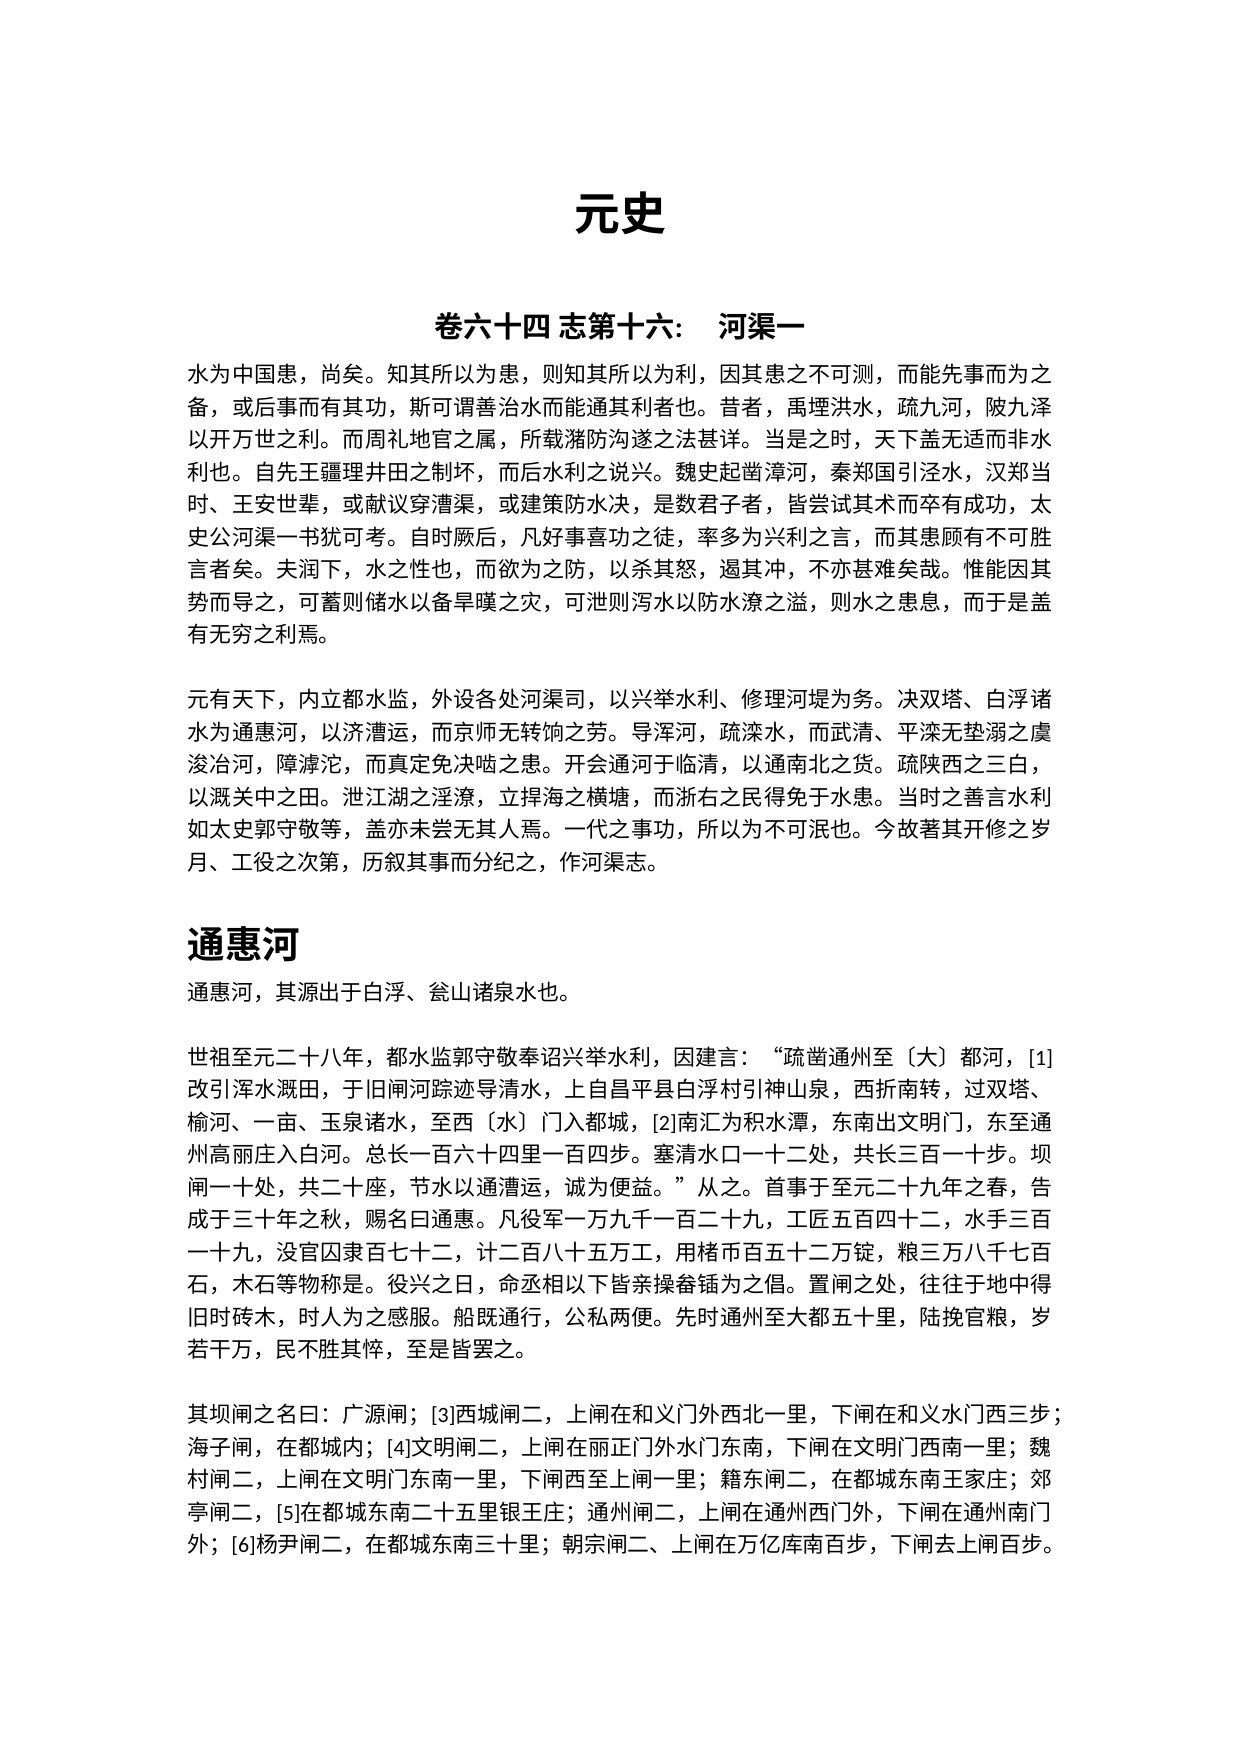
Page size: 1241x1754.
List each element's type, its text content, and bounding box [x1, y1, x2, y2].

text 其坝闸之名曰：广源闸；[3]西城闸二，上闸在和义门外西北一里，下闸在和义水门西三步；海子闸，在都城内；[4]文明闸二，上闸在丽正门外水门东南，下闸在文明门西南一里；魏村闸二，上闸在文明门东南一里，下闸西至上闸一里；籍东闸二，在都城东南王家庄；郊亭闸二，[5]在都城东南二十五里银王庄；通州闸二，上闸在通州西门外，下闸在通州南门外；[6]杨尹闸二，在都城东南三十里；朝宗闸二、上闸在万亿库南百步，下闸去上闸百步。 [187, 1397, 1053, 1559]
text 水为中国患，尚矣。知其所以为患，则知其所以为利，因其患之不可测，而能先事而为之备，或后事而有其功，斯可谓善治水而能通其利者也。昔者，禹堙洪水，疏九河，陂九泽，以开万世之利。而周礼地官之属，所载潴防沟遂之法甚详。当是之时，天下盖无适而非水利也。自先王疆理井田之制坏，而后水利之说兴。魏史起凿漳河，秦郑国引泾水，汉郑当时、王安世辈，或献议穿漕渠，或建策防水决，是数君子者，皆尝试其术而卒有成功，太史公河渠一书犹可考。自时厥后，凡好事喜功之徒，率多为兴利之言，而其患顾有不可胜言者矣。夫润下，水之性也，而欲为之防，以杀其怒，遏其冲，不亦甚难矣哉。惟能因其势而导之，可蓄则储水以备旱暵之灾，可泄则泻水以防水潦之溢，则水之患息，而于是盖有无穷之利焉。 [187, 357, 1053, 649]
text 卷六十四 志第十六: 河渠一 [187, 292, 1053, 357]
text 元有天下，内立都水监，外设各处河渠司，以兴举水利、修理河堤为务。决双塔、白浮诸水为通惠河，以济漕运，而京师无转饷之劳。导浑河，疏滦水，而武清、平滦无垫溺之虞。浚冶河，障滹沱，而真定免决啮之患。开会通河于临清，以通南北之货。疏陕西之三白，以溉关中之田。泄江湖之淫潦，立捍海之横塘，而浙右之民得免于水患。当时之善言水利，如太史郭守敬等，盖亦未尝无其人焉。一代之事功，所以为不可泯也。今故著其开修之岁月、工役之次第，历叙其事而分纪之，作河渠志。 [187, 682, 1053, 877]
text 通惠河，其源出于白浮、瓮山诸泉水也。 [187, 974, 1053, 1007]
text 元史 [187, 162, 1053, 259]
text 通惠河 [187, 909, 1053, 974]
text 世祖至元二十八年，都水监郭守敬奉诏兴举水利，因建言：“疏凿通州至〔大〕都河，[1]改引浑水溉田，于旧闸河踪迹导清水，上自昌平县白浮村引神山泉，西折南转，过双塔、榆河、一亩、玉泉诸水，至西〔水〕门入都城，[2]南汇为积水潭，东南出文明门，东至通州高丽庄入白河。总长一百六十四里一百四步。塞清水口一十二处，共长三百一十步。坝闸一十处，共二十座，节水以通漕运，诚为便益。”从之。首事于至元二十九年之春，告成于三十年之秋，赐名曰通惠。凡役军一万九千一百二十九，工匠五百四十二，水手三百一十九，没官囚隶百七十二，计二百八十五万工，用楮币百五十二万锭，粮三万八千七百石，木石等物称是。役兴之日，命丞相以下皆亲操畚锸为之倡。置闸之处，往往于地中得旧时砖木，时人为之感服。船既通行，公私两便。先时通州至大都五十里，陆挽官粮，岁若干万，民不胜其悴，至是皆罢之。 [187, 1039, 1053, 1364]
